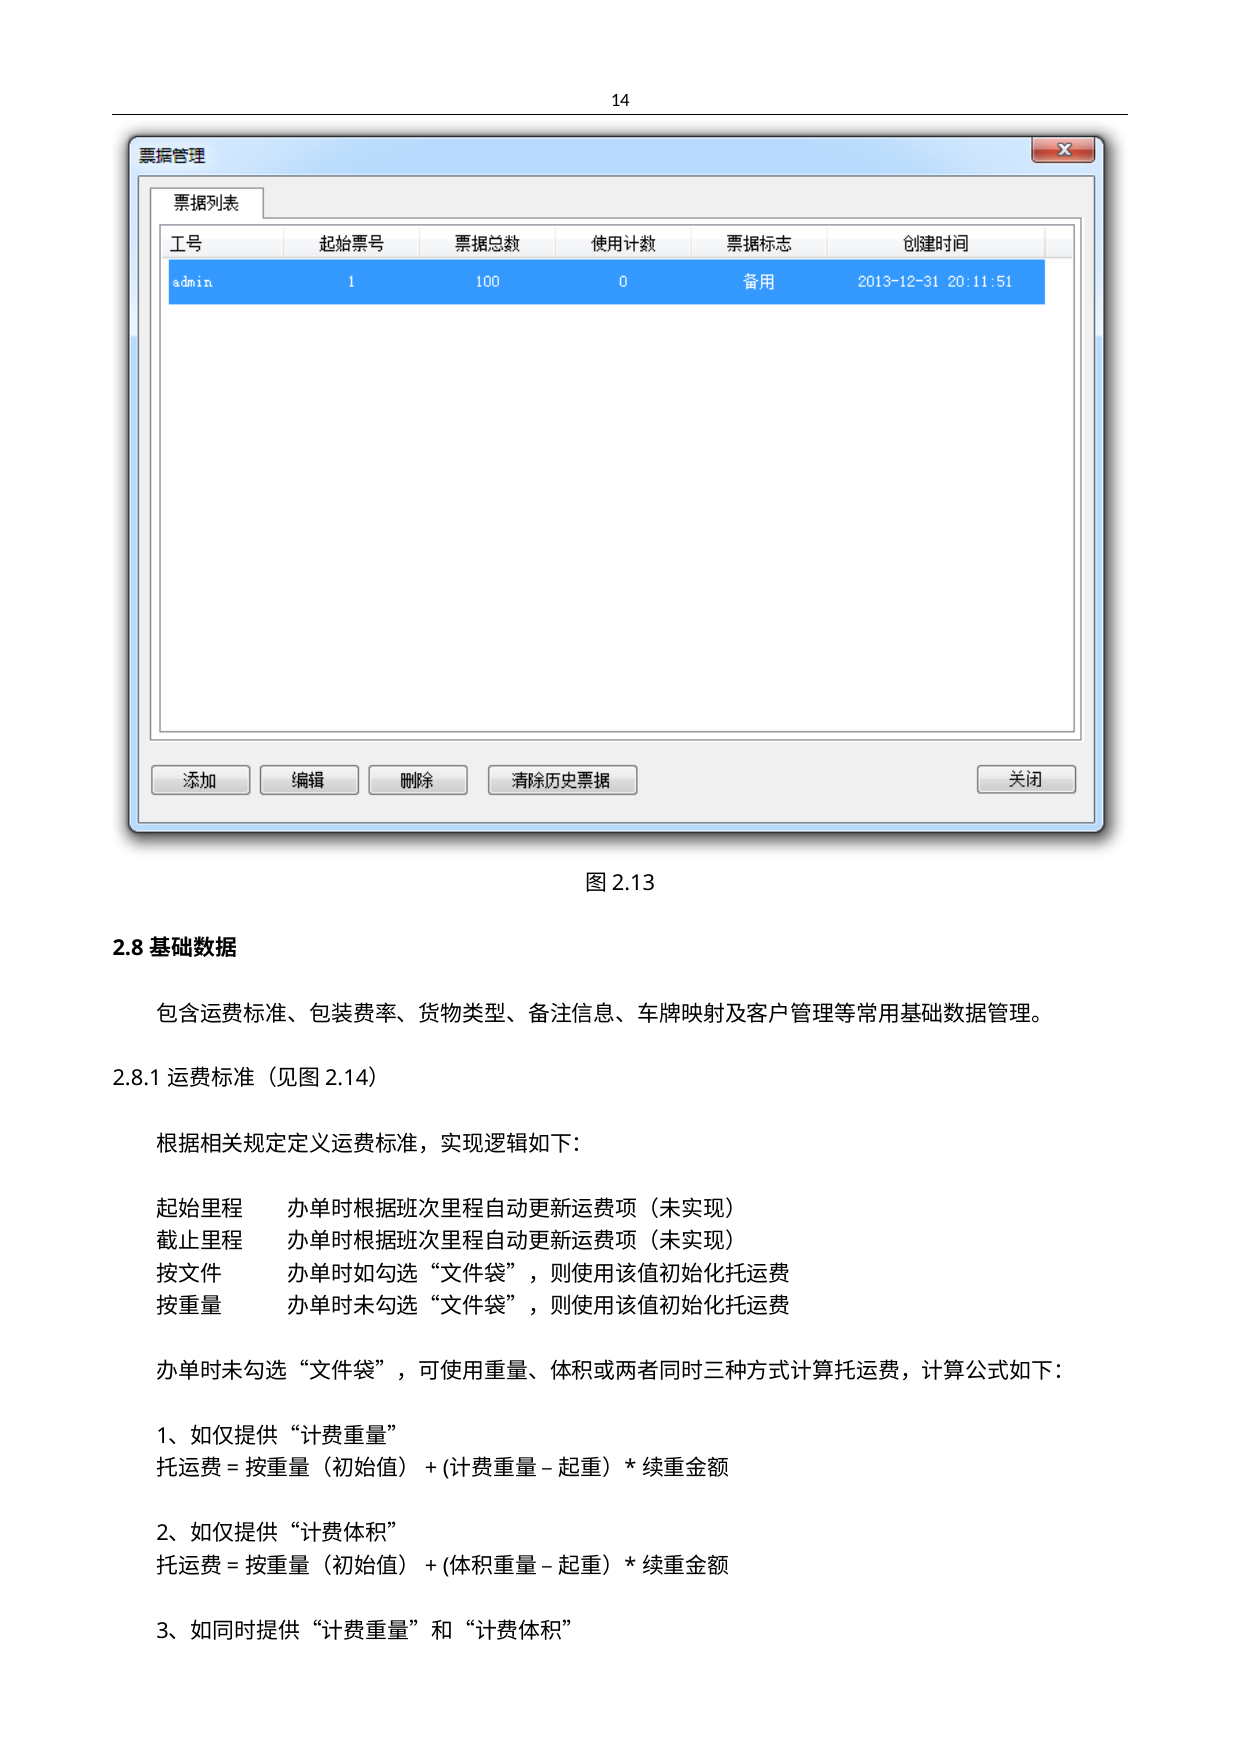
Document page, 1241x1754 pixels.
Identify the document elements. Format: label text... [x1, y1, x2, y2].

text 托运费 = 按重量（初始值） + (计费重量 – 起重）* 续重金额 [112, 1450, 1128, 1483]
text 图2.13 [112, 865, 1128, 898]
text 按文件 办单时如勾选“文件袋”，则使用该值初始化托运费 [112, 1255, 1128, 1288]
text 3、如同时提供“计费重量”和“计费体积” [112, 1613, 1128, 1645]
text 起始里程 办单时根据班次里程自动更新运费项（未实现） [112, 1190, 1128, 1223]
text 办单时未勾选“文件袋”，可使用重量、体积或两者同时三种方式计算托运费，计算公式如下： [112, 1353, 1128, 1385]
picture [112, 117, 1128, 859]
text 2、如仅提供“计费体积” [112, 1515, 1128, 1548]
text 包含运费标准、包装费率、货物类型、备注信息、车牌映射及客户管理等常用基础数据管理。 [112, 995, 1128, 1028]
text 托运费 = 按重量（初始值） + (体积重量 – 起重）* 续重金额 [112, 1548, 1128, 1580]
text 2.8 基础数据 [112, 930, 1128, 963]
text 截止里程 办单时根据班次里程自动更新运费项（未实现） [112, 1223, 1128, 1255]
text 按重量 办单时未勾选“文件袋”，则使用该值初始化托运费 [112, 1288, 1128, 1320]
text 2.8.1 运费标准（见图2.14） [112, 1060, 1128, 1093]
text 1、如仅提供“计费重量” [112, 1418, 1128, 1450]
text 根据相关规定定义运费标准，实现逻辑如下： [112, 1125, 1128, 1158]
